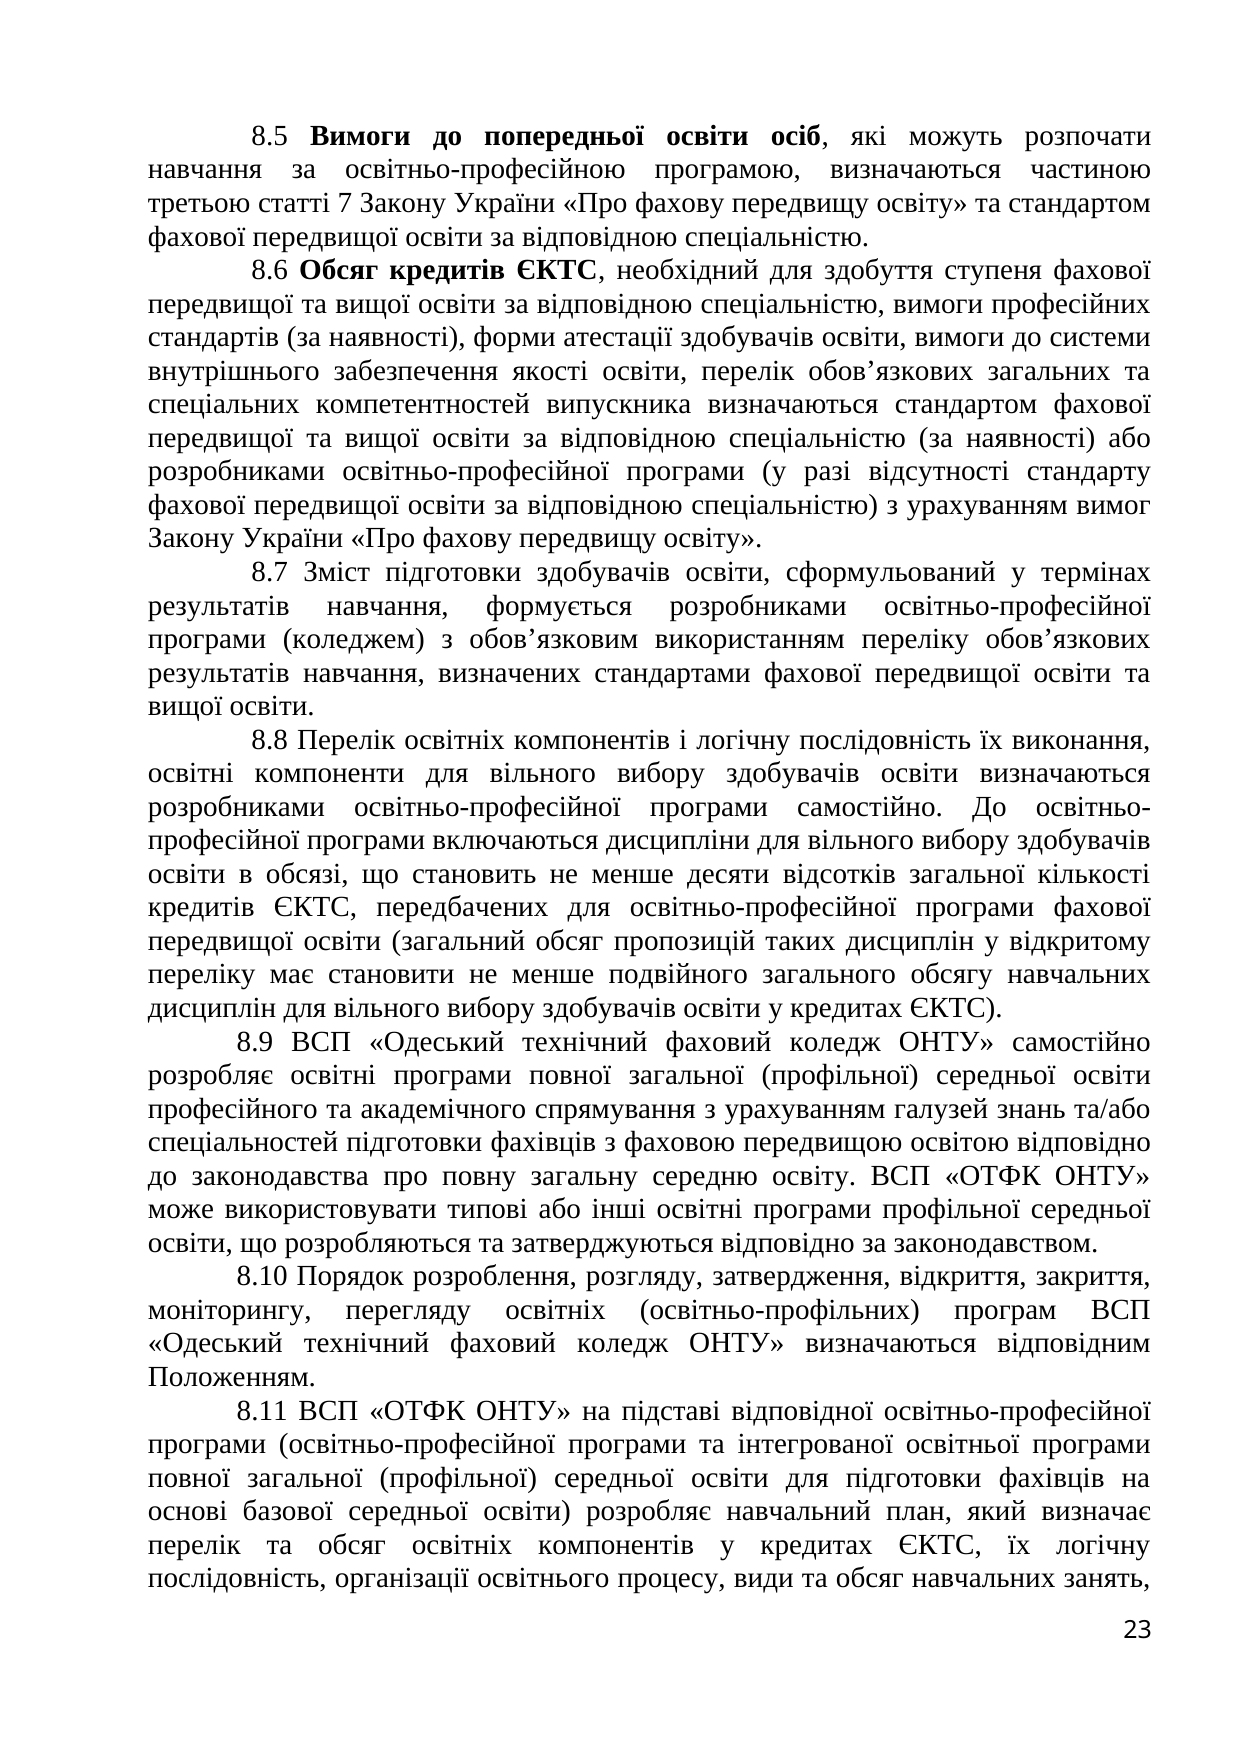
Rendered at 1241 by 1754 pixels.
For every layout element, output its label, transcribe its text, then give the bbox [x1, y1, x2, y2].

list 8.9 ВСП «Одеський технічний фаховий коледж ОНТУ» самостійно розробляє освітні програми повної загальної (профільної) середньої освіти професійного та академічного спрямування з урахуванням галузей знань та/або спеціальностей підготовки фахівців з фаховою передвищою освітою відповідно до законодавства про повну загальну середню освіту. ВСП «ОТФК ОНТУ» може використовувати типові або інші освітні програми профільної середньої освіти, що розробляються та затверджуються відповідно за законодавством. [148, 1024, 1152, 1258]
list 8.6 Обсяг кредитів ЄКТС, необхідний для здобуття ступеня фахової передвищої та вищої освіти за відповідною спеціальністю, вимоги професійних стандартів (за наявності), форми атестації здобувачів освіти, вимоги до системи внутрішнього забезпечення якості освіти, перелік обов’язкових загальних та спеціальних компетентностей випускника визначаються стандартом фахової передвищої та вищої освіти за відповідною спеціальністю (за наявності) або розробниками освітньо-професійної програми (у разі відсутності стандарту фахової передвищої освіти за відповідною спеціальністю) з урахуванням вимог Закону України «Про фахову передвищу освіту». [148, 252, 1152, 554]
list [148, 1393, 1152, 1594]
list 8.7 Зміст підготовки здобувачів освіти, сформульований у термінах результатів навчання, формується розробниками освітньо-професійної програми (коледжем) з обов’язковим використанням переліку обов’язкових результатів навчання, визначених стандартами фахової передвищої освіти та вищої освіти. [148, 554, 1152, 722]
list 8.8 Перелік освітніх компонентів і логічну послідовність їх виконання, освітні компоненти для вільного вибору здобувачів освіти визначаються розробниками освітньо-професійної програми самостійно. До освітньо-професійної програми включаються дисципліни для вільного вибору здобувачів освіти в обсязі, що становить не менше десяти відсотків загальної кількості кредитів ЄКТС, передбачених для освітньо-професійної програми фахової передвищої освіти (загальний обсяг пропозицій таких дисциплін у відкритому переліку має становити не менше подвійного загального обсягу навчальних дисциплін для вільного вибору здобувачів освіти у кредитах ЄКТС). [148, 722, 1152, 1024]
list 8.10 Порядок розроблення, розгляду, затвердження, відкриття, закриття, моніторингу, перегляду освітніх (освітньо-профільних) програм ВСП «Одеський технічний фаховий коледж ОНТУ» визначаються відповідним Положенням. [148, 1258, 1152, 1393]
list 8.5 Вимоги до попередньої освіти осіб, які можуть розпочати навчання за освітньо-професійною програмою, визначаються частиною третьою статті 7 Закону України «Про фахову передвищу освіту» та стандартом фахової передвищої освіти за відповідною спеціальністю. [148, 118, 1152, 252]
